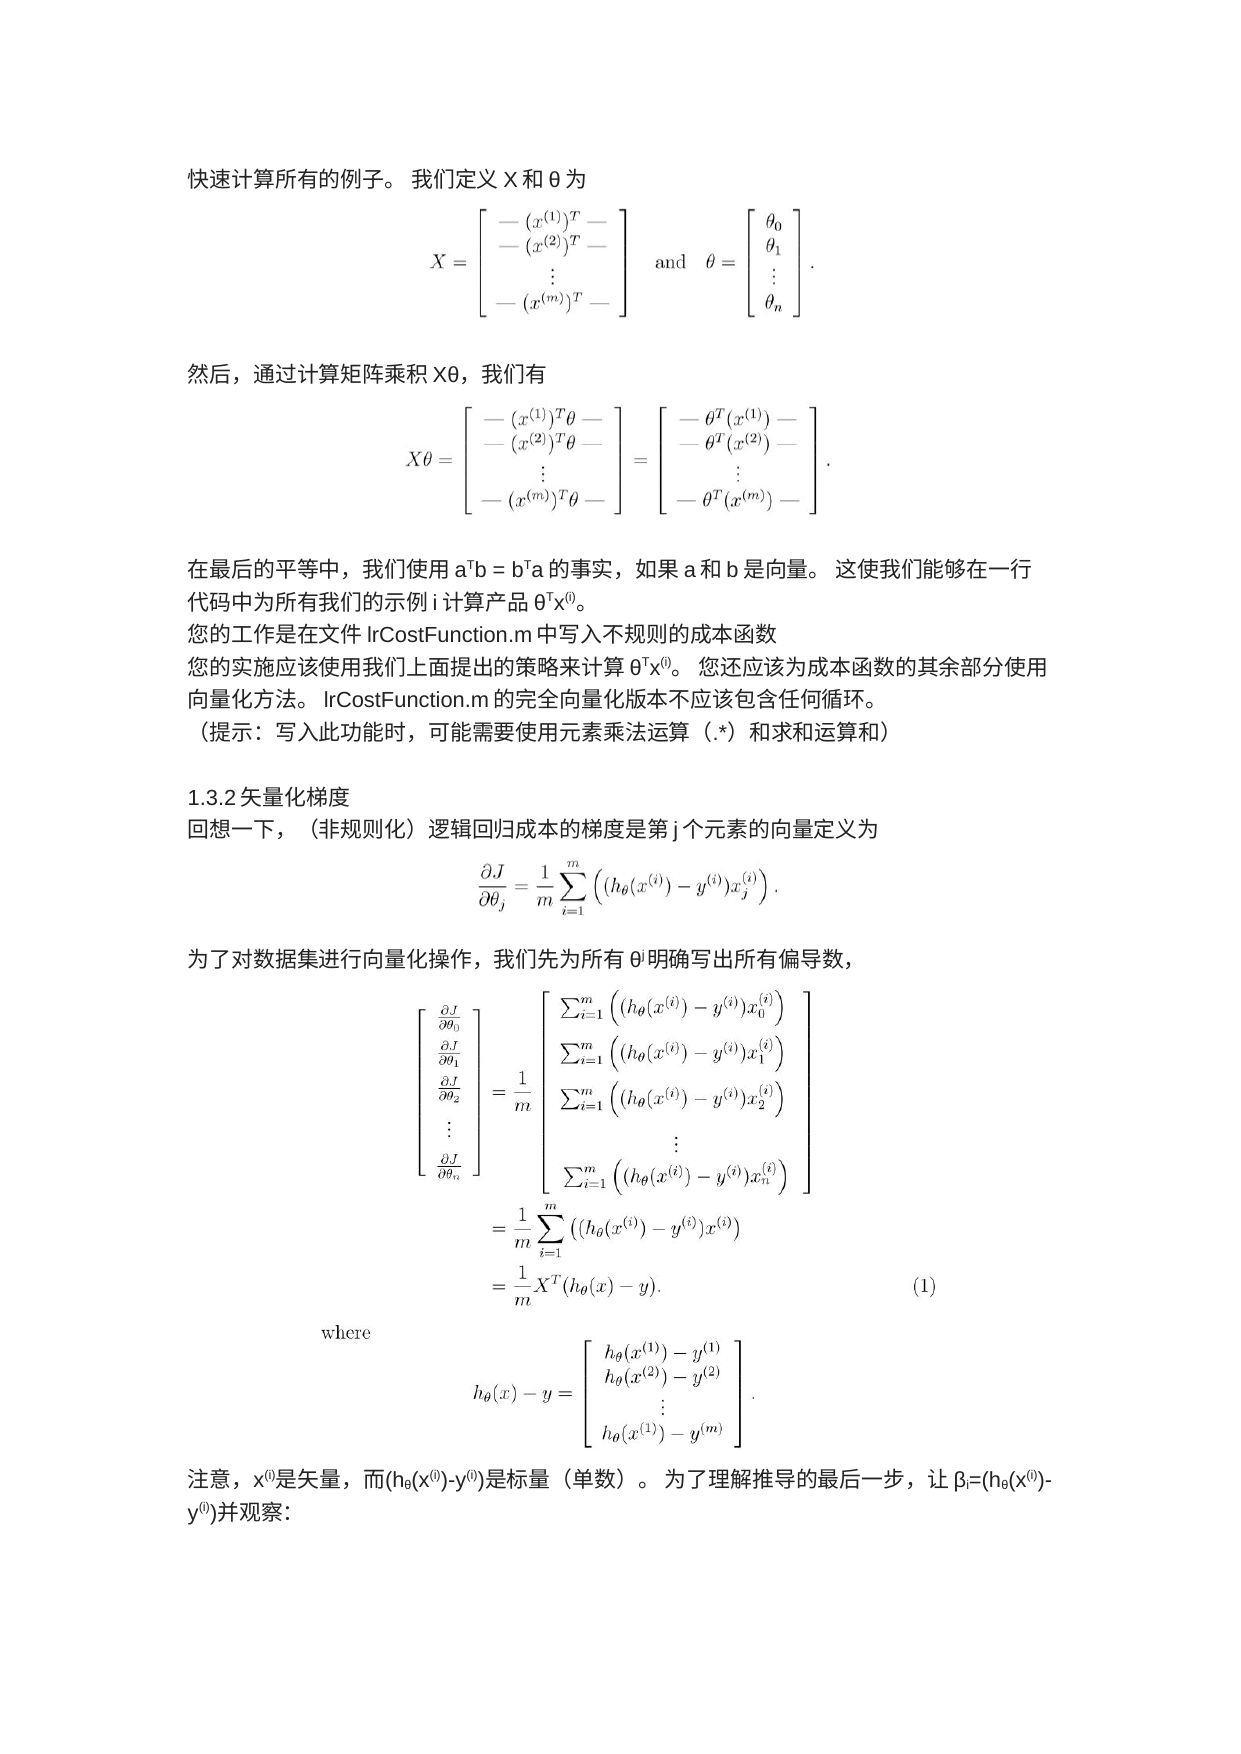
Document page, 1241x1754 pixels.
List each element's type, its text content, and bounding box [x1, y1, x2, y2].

text 1.3.2矢量化梯度 回想一下，（非规则化）逻辑回归成本的梯度是第j个元素的向量定义为 [187, 779, 1053, 844]
text 注意，x(i)是矢量，而(hθ(x(i))-y(i))是标量（单数）。 为了理解推导的最后一步，让βi=(hθ(x(i))-y(i))并观察： [187, 1462, 1053, 1527]
picture [398, 389, 842, 525]
text （提示：写入此功能时，可能需要使用元素乘法运算（.*）和求和运算和） [187, 714, 1053, 747]
picture [454, 844, 787, 926]
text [187, 162, 1053, 194]
picture [289, 974, 951, 1452]
text 然后，通过计算矩阵乘积Xθ，我们有 [187, 357, 1053, 389]
text 在最后的平等中，我们使用aTb = bTa的事实，如果a和b是向量。 这使我们能够在一行代码中为所有我们的示例i计算产品θTx(i)。 您的工作是在文件lrCostFunction.m中写入不规则的成本函数 您的实施应该使用我们上面提出的策略来计算θTx(i)。 您还应该为成本函数的其余部分使用向量化方法。 lrCostFunction.m的完全向量化版本不应该包含任何循环。 [187, 552, 1053, 714]
text 为了对数据集进行向量化操作，我们先为所有θj明确写出所有偏导数， [187, 942, 1053, 974]
picture [394, 194, 846, 334]
